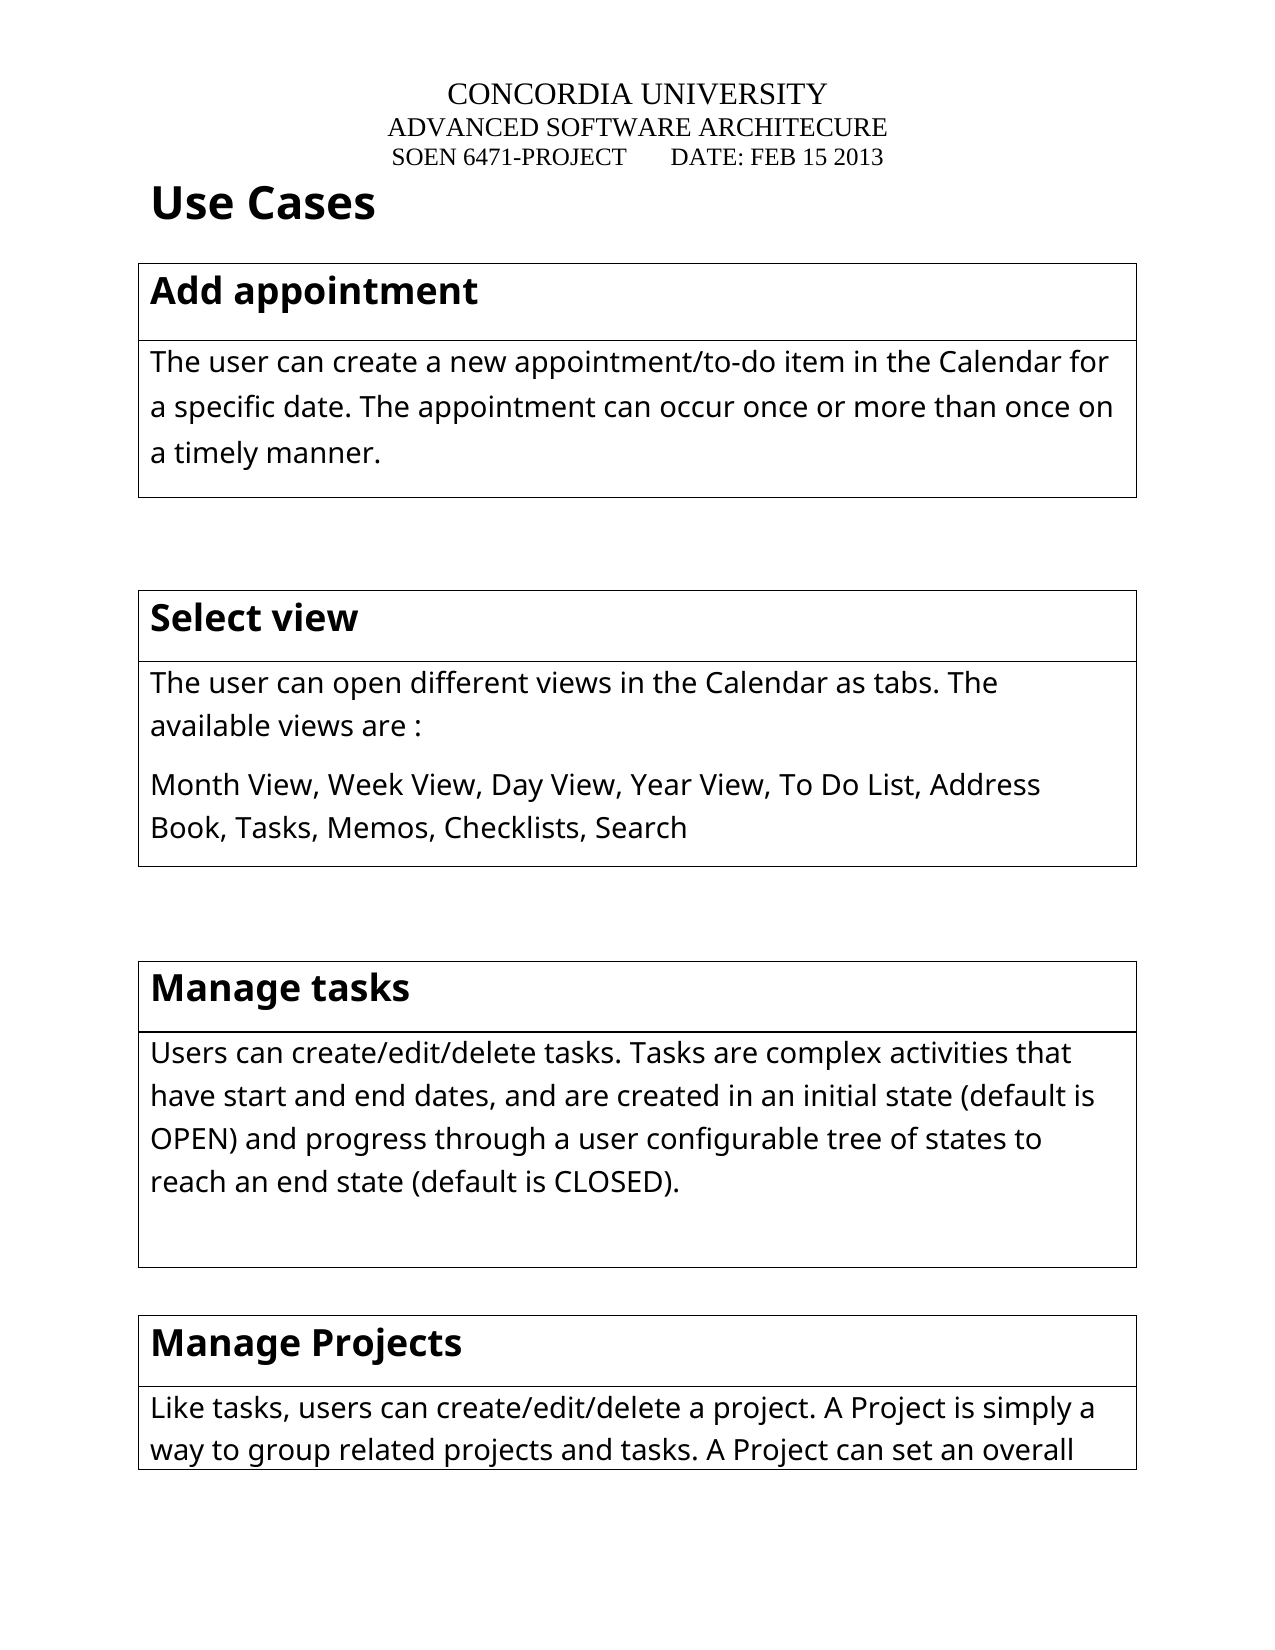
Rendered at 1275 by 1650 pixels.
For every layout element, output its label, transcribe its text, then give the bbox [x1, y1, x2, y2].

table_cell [139, 1387, 1136, 1469]
table_header Select view [139, 591, 1136, 661]
table_header Manage Projects [139, 1316, 1136, 1386]
text Use Cases [150, 171, 1125, 233]
table_header Add appointment [139, 264, 1136, 340]
table_cell The user can open different views in the Calendar as tabs. The available views are : Month View, Week View, Day View, Year View, To Do List, Address Book, Tasks, Memos, Checklists, Search [139, 662, 1136, 866]
table_cell The user can create a new appointment/to-do item in the Calendar for a specific date. The appointment can occur once or more than once on a timely manner. [139, 341, 1136, 497]
table_header Manage tasks [139, 962, 1136, 1031]
table_cell Users can create/edit/delete tasks. Tasks are complex activities that have start and end dates, and are created in an initial state (default is OPEN) and progress through a user configurable tree of states to reach an end state (default is CLOSED). [139, 1033, 1136, 1267]
